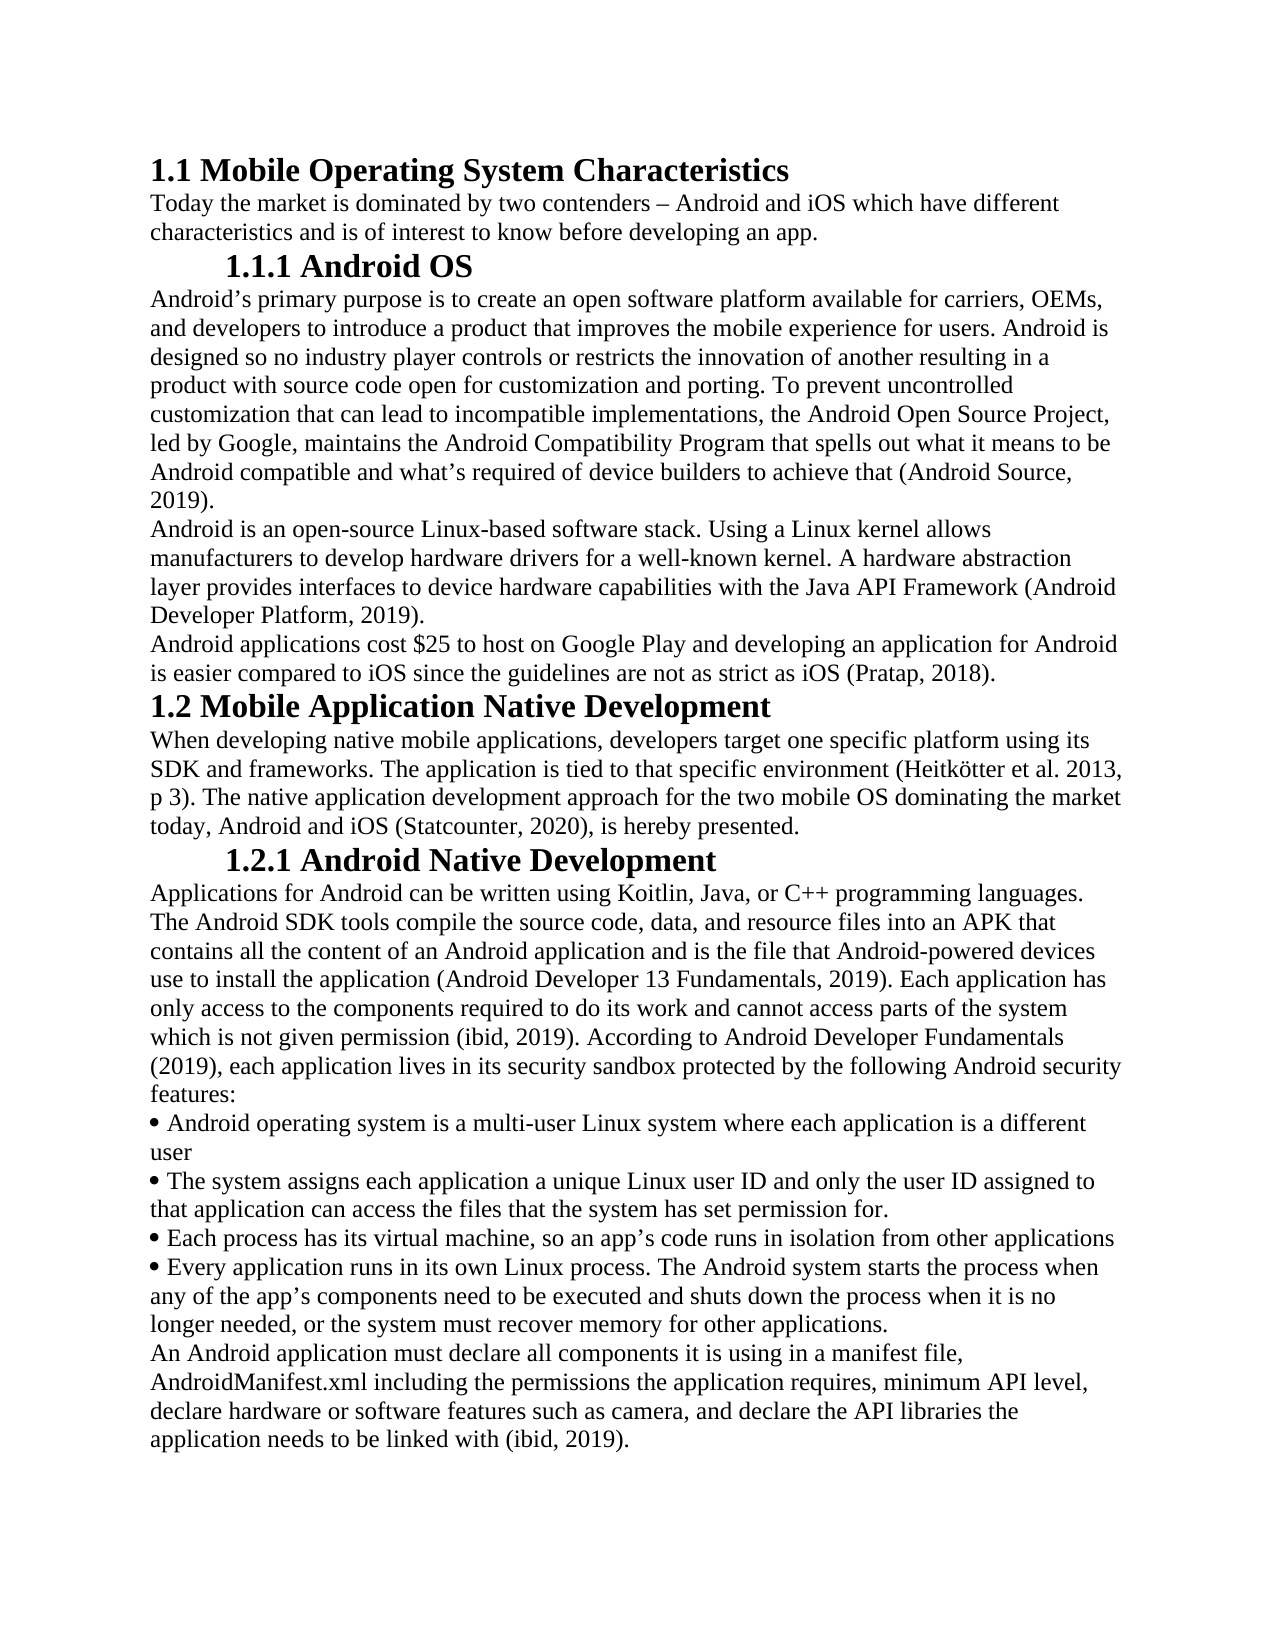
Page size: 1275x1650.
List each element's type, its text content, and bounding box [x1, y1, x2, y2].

text Android’s primary purpose is to create an open software platform available for carriers, OEMs, and developers to introduce a product that improves the mobile experience for users. Android is designed so no industry player controls or restricts the innovation of another resulting in a product with source code open for customization and porting. To prevent uncontrolled customization that can lead to incompatible implementations, the Android Open Source Project, led by Google, maintains the Android Compatibility Program that spells out what it means to be Android compatible and what’s required of device builders to achieve that (Android Source, 2019). [150, 284, 1125, 514]
text Every application runs in its own Linux process. The Android system starts the process when any of the app’s components need to be executed and shuts down the process when it is no longer needed, or the system must recover memory for other applications. [150, 1252, 1125, 1338]
text 1.1 Mobile Operating System Characteristics [150, 150, 1125, 188]
text Each process has its virtual machine, so an app’s code runs in isolation from other applications [150, 1223, 1125, 1252]
text The system assigns each application a unique Linux user ID and only the user ID assigned to that application can access the files that the system has set permission for. [150, 1166, 1125, 1223]
text Android applications cost $25 to host on Google Play and developing an application for Android is easier compared to iOS since the guidelines are not as strict as iOS (Pratap, 2018). [150, 629, 1125, 687]
text Android operating system is a multi-user Linux system where each application is a different user [150, 1108, 1125, 1166]
text 1.1.1 Android OS [150, 246, 1125, 284]
text Today the market is dominated by two contenders – Android and iOS which have different characteristics and is of interest to know before developing an app. [150, 188, 1125, 246]
text 1.2.1 Android Native Development [150, 840, 1125, 878]
text An Android application must declare all components it is using in a manifest file, AndroidManifest.xml including the permissions the application requires, minimum API level, declare hardware or software features such as camera, and declare the API libraries the application needs to be linked with (ibid, 2019). [150, 1338, 1125, 1453]
text 1.2 Mobile Application Native Development [150, 687, 1125, 725]
text Android is an open-source Linux-based software stack. Using a Linux kernel allows manufacturers to develop hardware drivers for a well-known kernel. A hardware abstraction layer provides interfaces to device hardware capabilities with the Java API Framework (Android Developer Platform, 2019). [150, 514, 1125, 629]
text Applications for Android can be written using Koitlin, Java, or C++ programming languages. The Android SDK tools compile the source code, data, and resource files into an APK that contains all the content of an Android application and is the file that Android-powered devices use to install the application (Android Developer 13 Fundamentals, 2019). Each application has only access to the components required to do its work and cannot access parts of the system which is not given permission (ibid, 2019). According to Android Developer Fundamentals (2019), each application lives in its security sandbox protected by the following Android security features: [150, 878, 1125, 1108]
text When developing native mobile applications, developers target one specific platform using its SDK and frameworks. The application is tied to that specific environment (Heitkötter et al. 2013, p 3). The native application development approach for the two mobile OS dominating the market today, Android and iOS (Statcounter, 2020), is hereby presented. [150, 725, 1125, 840]
